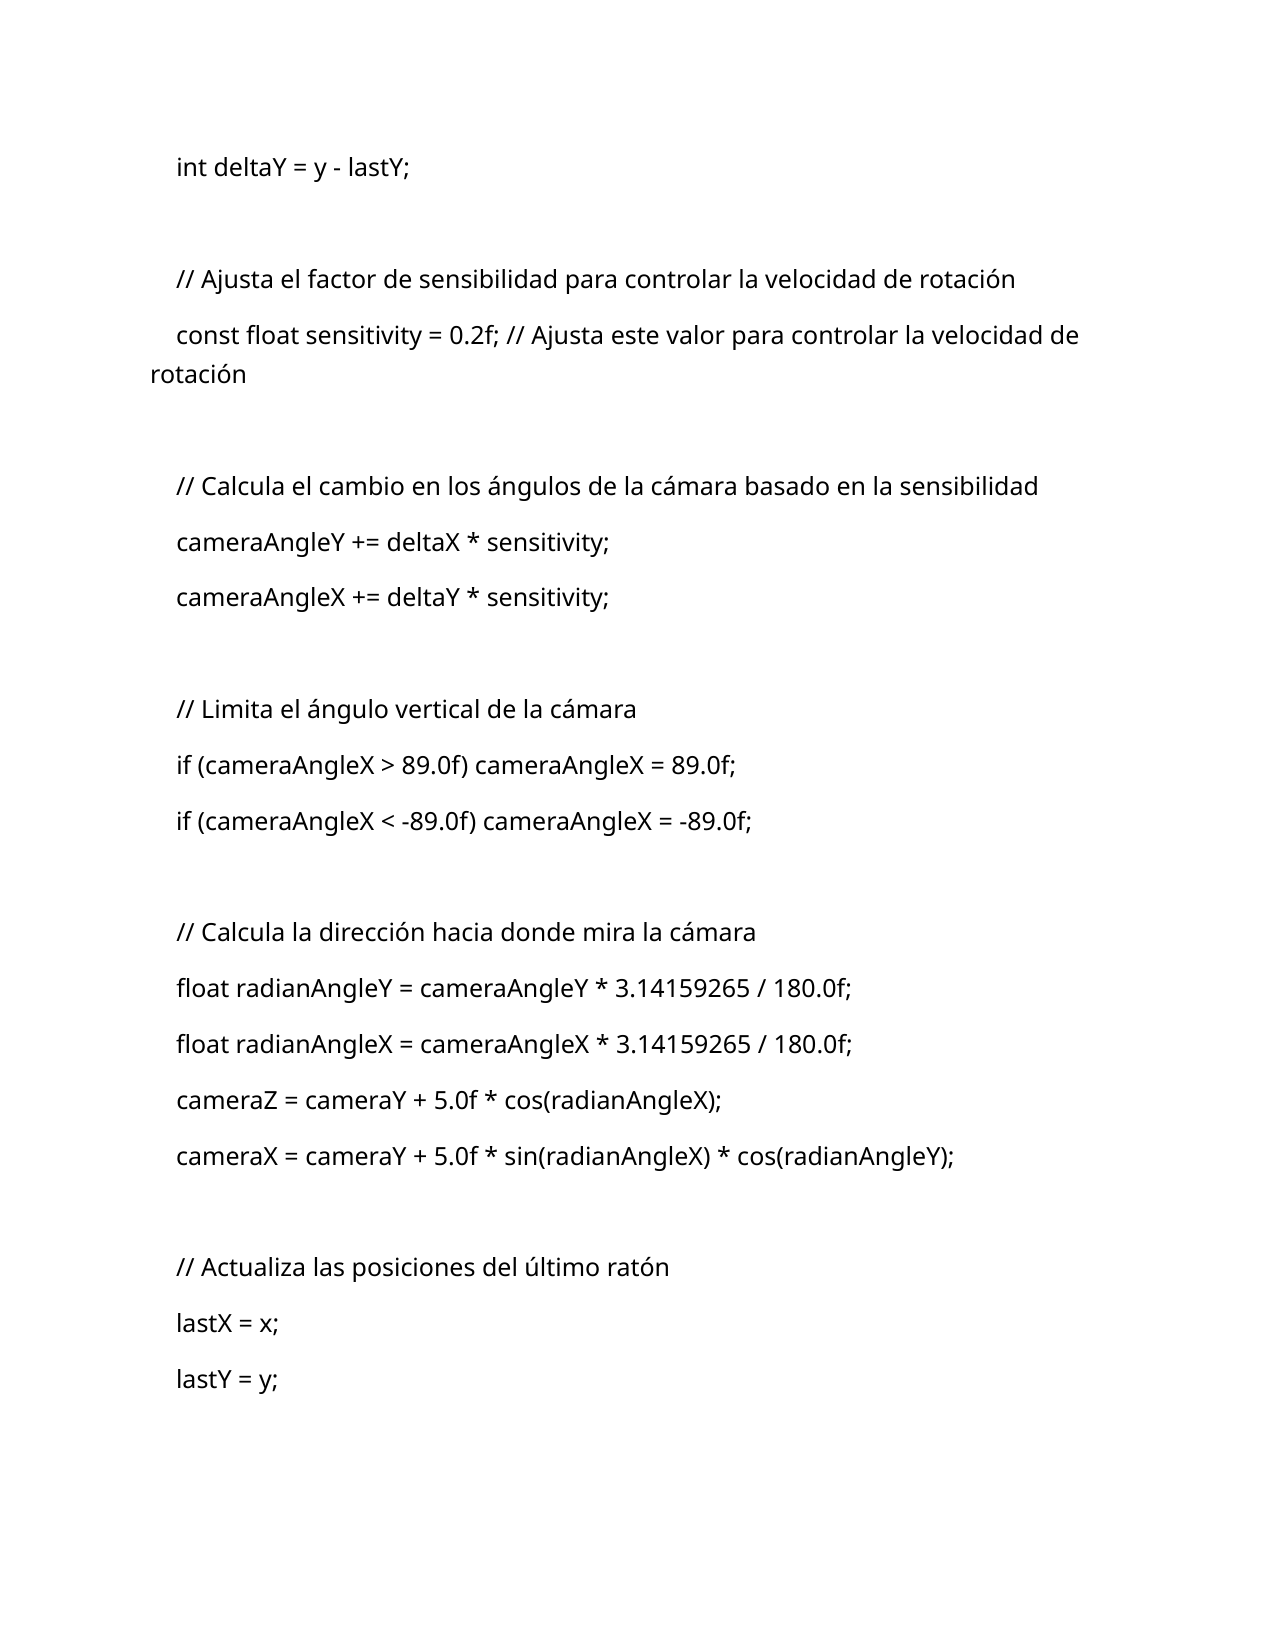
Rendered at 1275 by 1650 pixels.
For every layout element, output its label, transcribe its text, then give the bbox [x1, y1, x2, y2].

text lastY = y; [150, 1362, 1125, 1396]
text lastX = x; [150, 1306, 1125, 1340]
text cameraZ = cameraY + 5.0f * cos(radianAngleX); [150, 1082, 1125, 1117]
text if (cameraAngleX > 89.0f) cameraAngleX = 89.0f; [150, 747, 1125, 782]
text const float sensitivity = 0.2f; // Ajusta este valor para controlar la velocidad de rotación [150, 317, 1125, 391]
text int deltaY = y - lastY; [150, 150, 1125, 184]
text float radianAngleX = cameraAngleX * 3.14159265 / 180.0f; [150, 1027, 1125, 1061]
text // Calcula la dirección hacia donde mira la cámara [150, 915, 1125, 949]
text cameraAngleY += deltaX * sensitivity; [150, 524, 1125, 558]
text // Actualiza las posiciones del último ratón [150, 1250, 1125, 1284]
text float radianAngleY = cameraAngleY * 3.14159265 / 180.0f; [150, 971, 1125, 1005]
text // Ajusta el factor de sensibilidad para controlar la velocidad de rotación [150, 262, 1125, 296]
text cameraAngleX += deltaY * sensitivity; [150, 580, 1125, 614]
text // Calcula el cambio en los ángulos de la cámara basado en la sensibilidad [150, 468, 1125, 502]
text if (cameraAngleX < -89.0f) cameraAngleX = -89.0f; [150, 803, 1125, 837]
text cameraX = cameraY + 5.0f * sin(radianAngleX) * cos(radianAngleY); [150, 1138, 1125, 1172]
text // Limita el ángulo vertical de la cámara [150, 692, 1125, 726]
